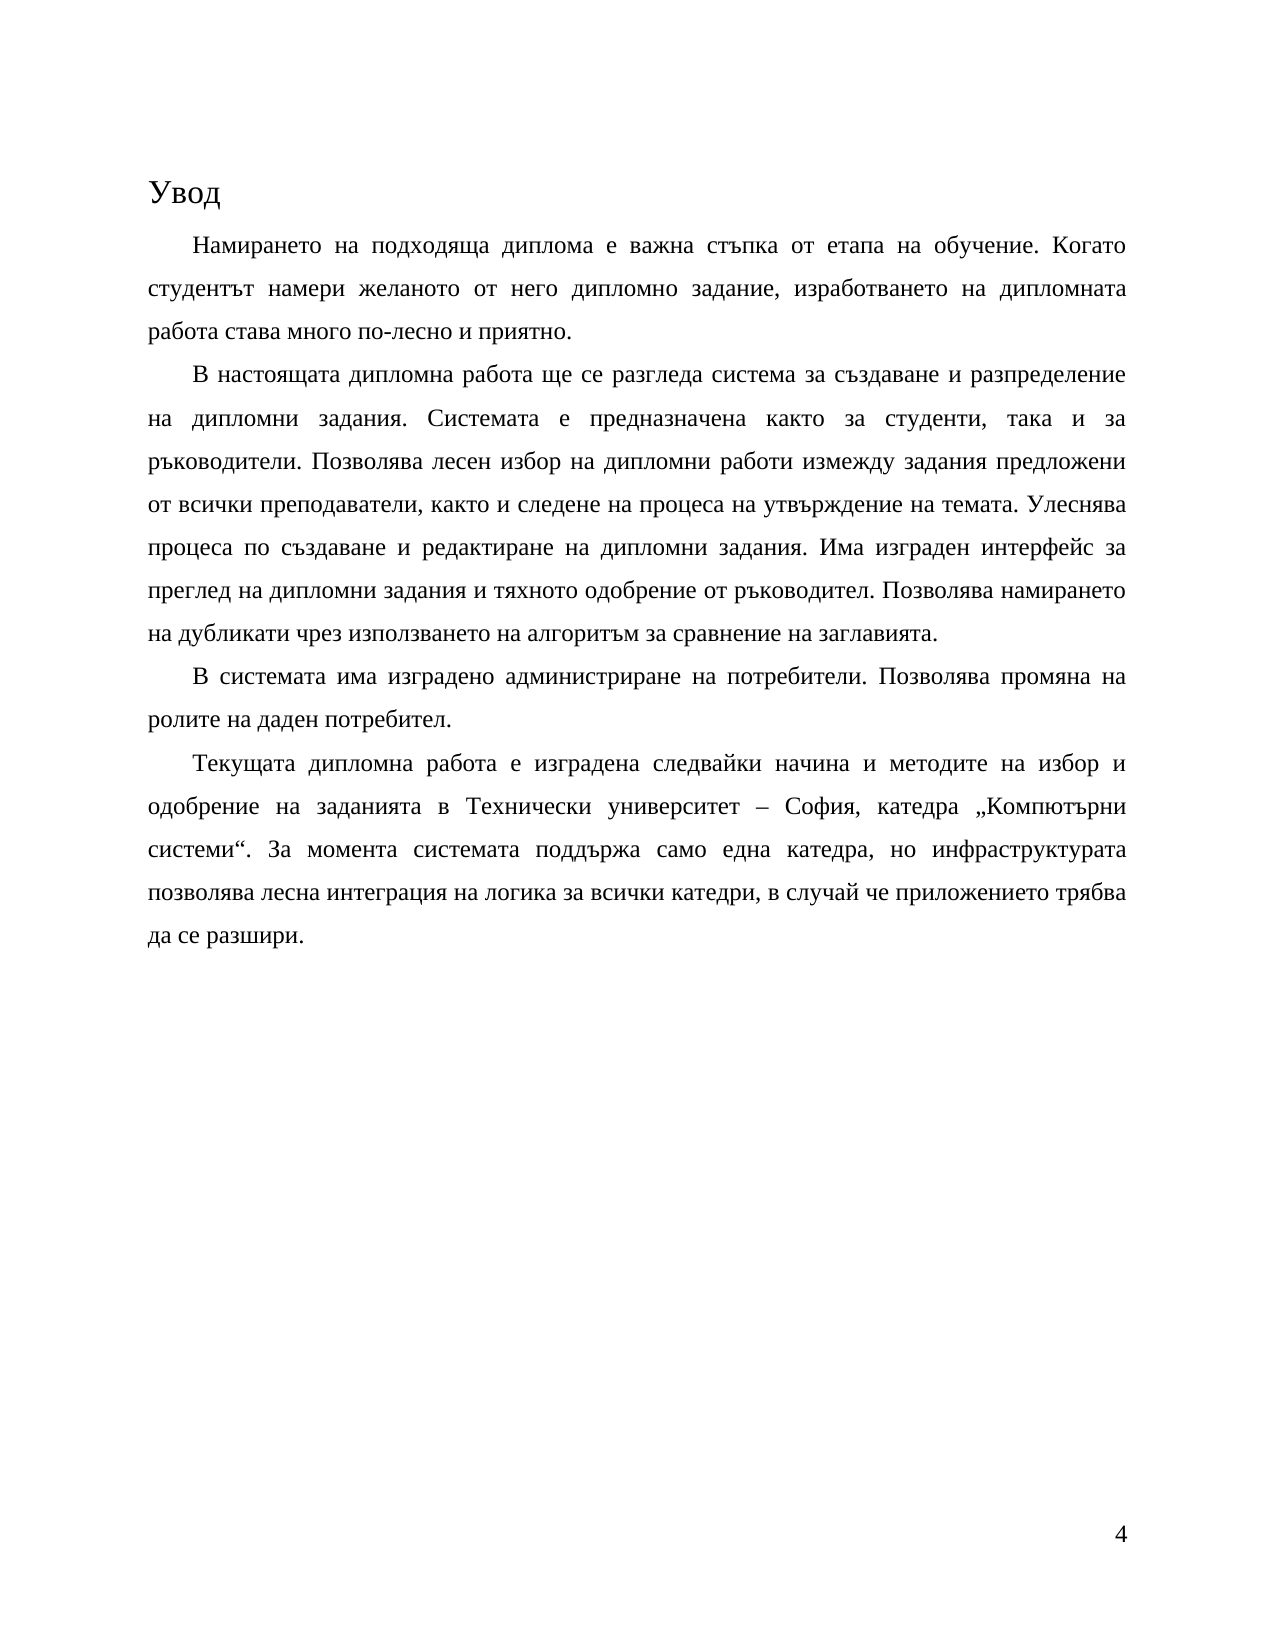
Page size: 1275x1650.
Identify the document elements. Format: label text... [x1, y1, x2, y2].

text Намирането на подходяща диплома е важна стъпка от етапа на обучение. Когато студентът намери желаното от него дипломно задание, изработването на дипломната работа става много по-лесно и приятно. [148, 230, 1127, 345]
text В системата има изградено администриране на потребители. Позволява промяна на ролите на даден потребител. [148, 661, 1127, 733]
subtitle Увод [148, 173, 1127, 211]
text Текущата дипломна работа е изградена следвайки начина и методите на избор и одобрение на заданията в Технически университет – София, катедра „Компютърни системи“. За момента системата поддържа само една катедра, но инфраструктурата позволява лесна интеграция на логика за всички катедри, в случай че приложението трябва да се разшири. [148, 748, 1127, 949]
text В настоящата дипломна работа ще се разгледа система за създаване и разпределение на дипломни задания. Системата е предназначена както за студенти, така и за ръководители. Позволява лесен избор на дипломни работи измежду задания предложени от всички преподаватели, както и следене на процеса на утвърждение на темата. Улеснява процеса по създаване и редактиране на дипломни задания. Има изграден интерфейс за преглед на дипломни задания и тяхното одобрение от ръководител. Позволява намирането на дубликати чрез използването на алгоритъм за сравнение на заглавията. [148, 359, 1127, 647]
